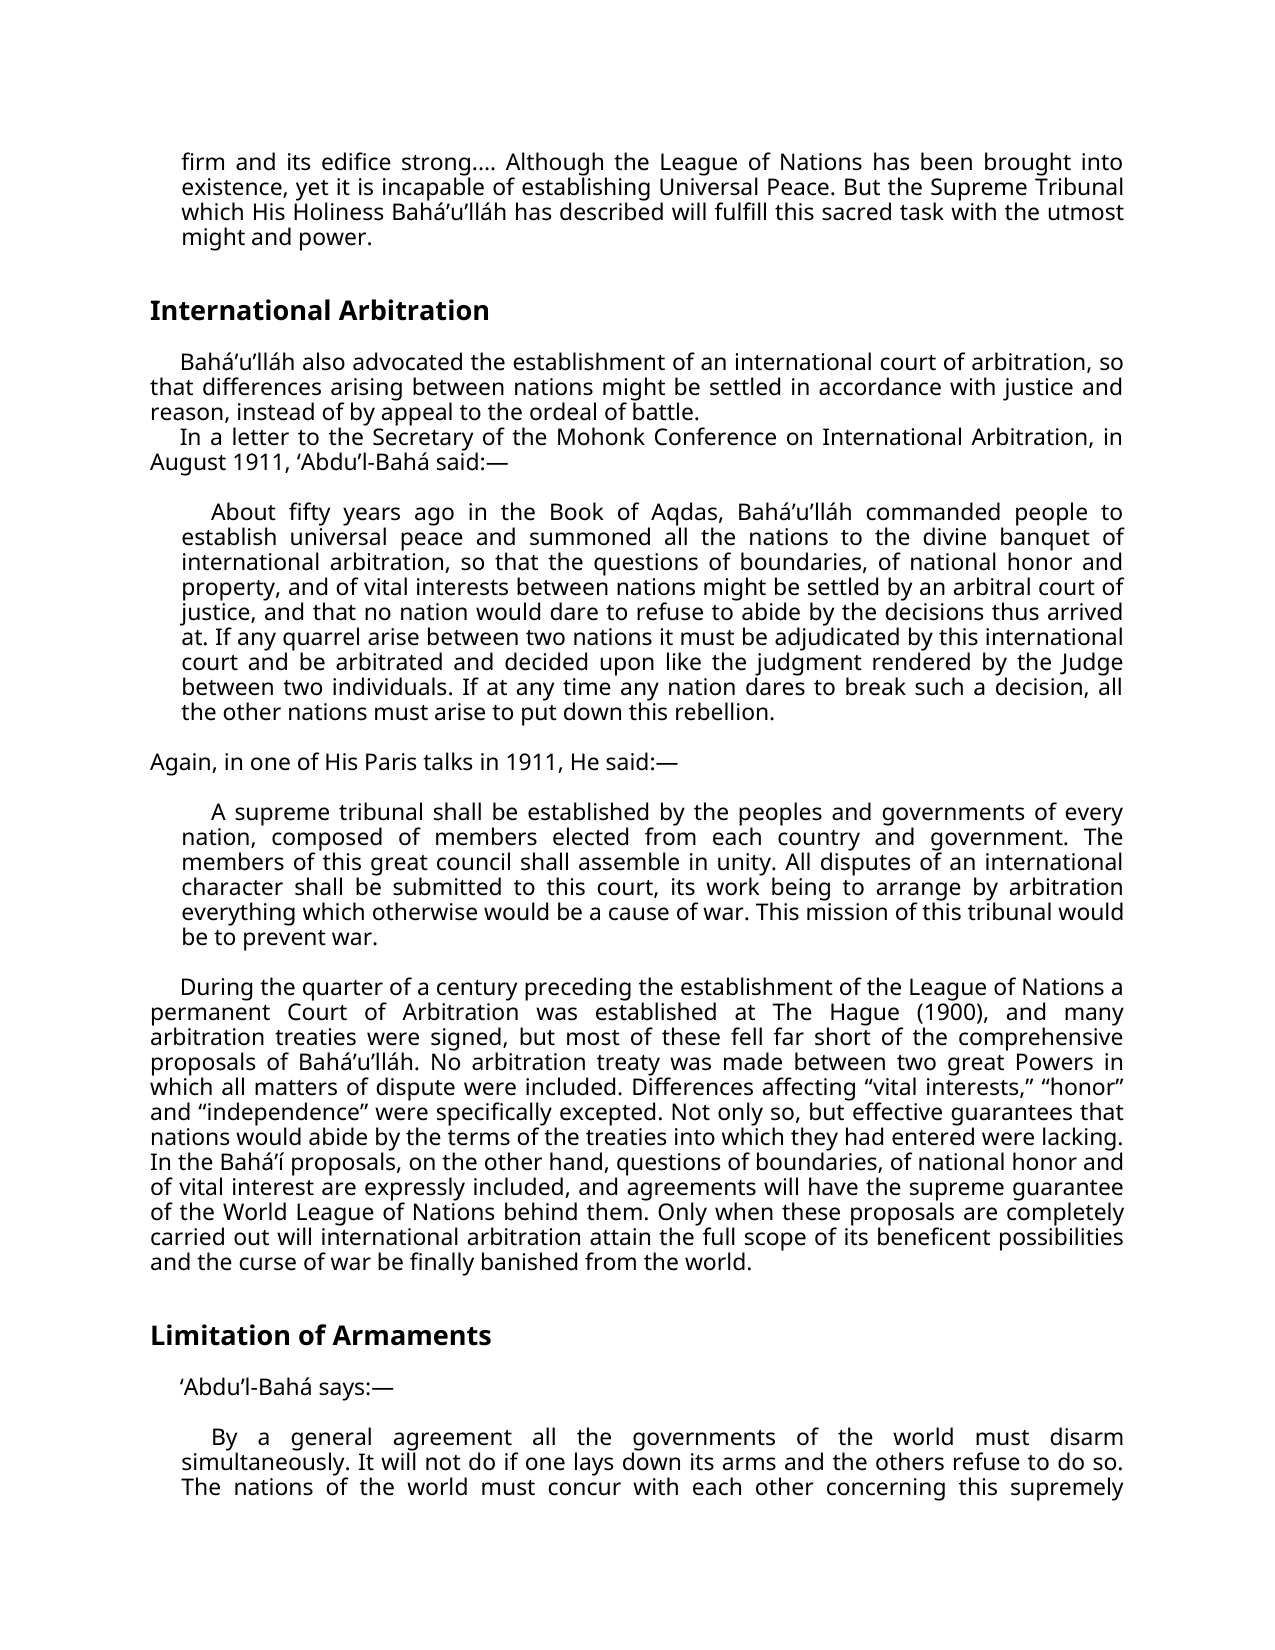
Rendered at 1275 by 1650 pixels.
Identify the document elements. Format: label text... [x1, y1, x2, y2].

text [181, 150, 1125, 250]
text A supreme tribunal shall be established by the peoples and governments of every nation, composed of members elected from each country and government. The members of this great council shall assemble in unity. All disputes of an international character shall be submitted to this court, its work being to arrange by arbitration everything which otherwise would be a cause of war. This mission of this tribunal would be to prevent war. [181, 800, 1125, 950]
text Again, in one of His Paris talks in 1911, He said:— [150, 750, 1125, 775]
text During the quarter of a century preceding the establishment of the League of Nations a permanent Court of Arbitration was established at The Hague (1900), and many arbitration treaties were signed, but most of these fell far short of the comprehensive proposals of Bahá’u’lláh. No arbitration treaty was made between two great Powers in which all matters of dispute were included. Differences affecting “vital interests,” “honor” and “independence” were specifically excepted. Not only so, but effective guarantees that nations would abide by the terms of the treaties into which they had entered were lacking. In the Bahá’í proposals, on the other hand, questions of boundaries, of national honor and of vital interest are expressly included, and agreements will have the supreme guarantee of the World League of Nations behind them. Only when these proposals are completely carried out will international arbitration attain the full scope of its beneficent possibilities and the curse of war be finally banished from the world. [150, 975, 1125, 1275]
text ‘Abdu’l-Bahá says:— [150, 1375, 1125, 1400]
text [181, 1425, 1125, 1500]
text About fifty years ago in the Book of Aqdas, Bahá’u’lláh commanded people to establish universal peace and summoned all the nations to the divine banquet of international arbitration, so that the questions of boundaries, of national honor and property, and of vital interests between nations might be settled by an arbitral court of justice, and that no nation would dare to refuse to abide by the decisions thus arrived at. If any quarrel arise between two nations it must be adjudicated by this international court and be arbitrated and decided upon like the judgment rendered by the Judge between two individuals. If at any time any nation dares to break such a decision, all the other nations must arise to put down this rebellion. [181, 500, 1125, 725]
text In a letter to the Secretary of the Mohonk Conference on International Arbitration, in August 1911, ‘Abdu’l-Bahá said:— [150, 425, 1125, 475]
text Bahá’u’lláh also advocated the establishment of an international court of arbitration, so that differences arising between nations might be settled in accordance with justice and reason, instead of by appeal to the ordeal of battle. [150, 350, 1125, 425]
